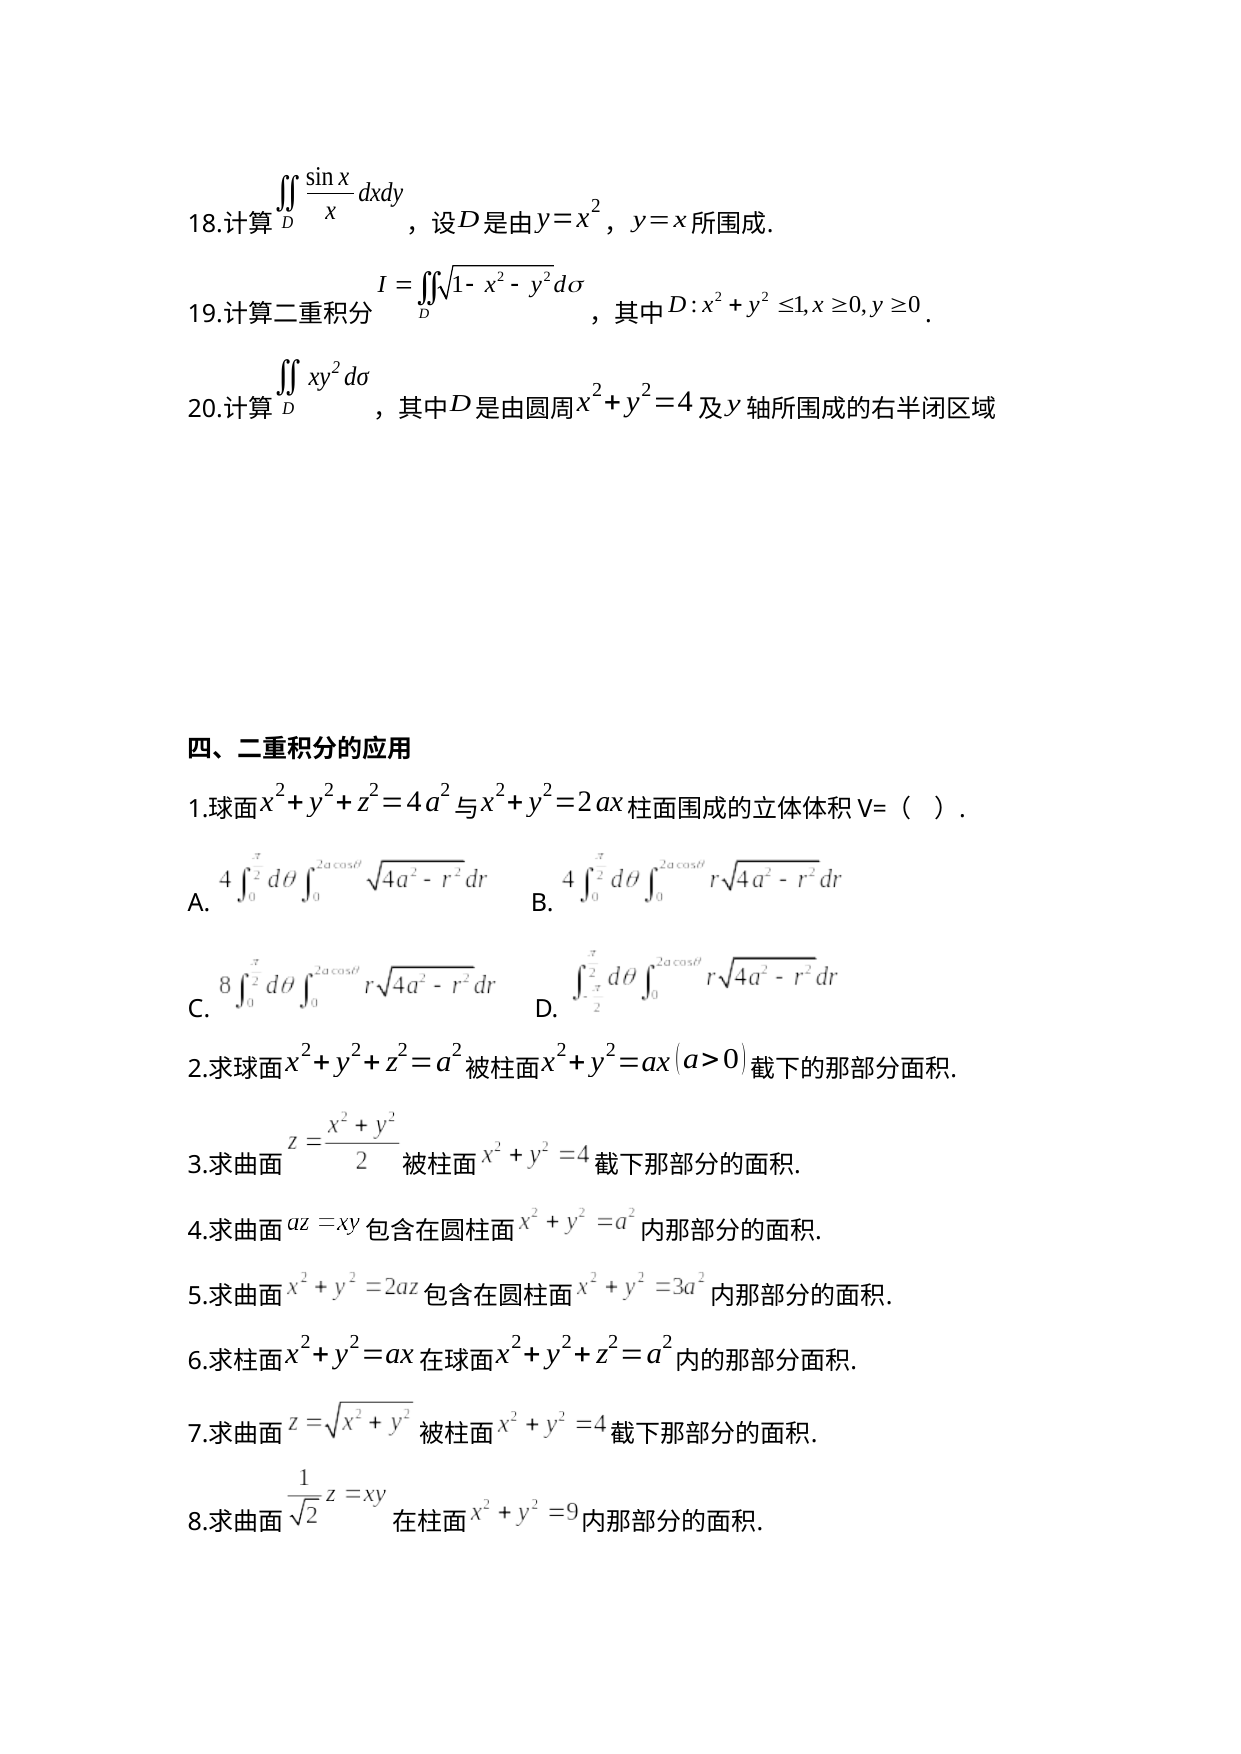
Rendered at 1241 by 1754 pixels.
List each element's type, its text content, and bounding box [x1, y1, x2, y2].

text 5.求曲面包含在圆柱面内那部分的面积. [187, 1267, 1053, 1332]
text 18.计算，设是由，所围成. [187, 162, 1053, 259]
list 四、二重积分的应用 [187, 714, 1053, 779]
text 19.计算二重积分，其中. [187, 259, 1053, 357]
text 8.求曲面在柱面内那部分的面积. [187, 1462, 1053, 1559]
text A. B. [187, 844, 1053, 942]
text 2.求球面被柱面截下的那部分面积. [187, 1039, 1053, 1104]
text 6.求柱面在球面内的那部分面积. [187, 1332, 1053, 1397]
text 20.计算，其中是由圆周及轴所围成的右半闭区域 [187, 357, 1053, 454]
text 7.求曲面被柱面截下那部分的面积. [187, 1397, 1053, 1462]
text 3.求曲面被柱面截下那部分的面积. [187, 1104, 1053, 1202]
text 1.球面与柱面围成的立体体积V=（ ）. [187, 779, 1053, 844]
text C. D. [187, 942, 1053, 1039]
text 4.求曲面包含在圆柱面内那部分的面积. [187, 1202, 1053, 1267]
